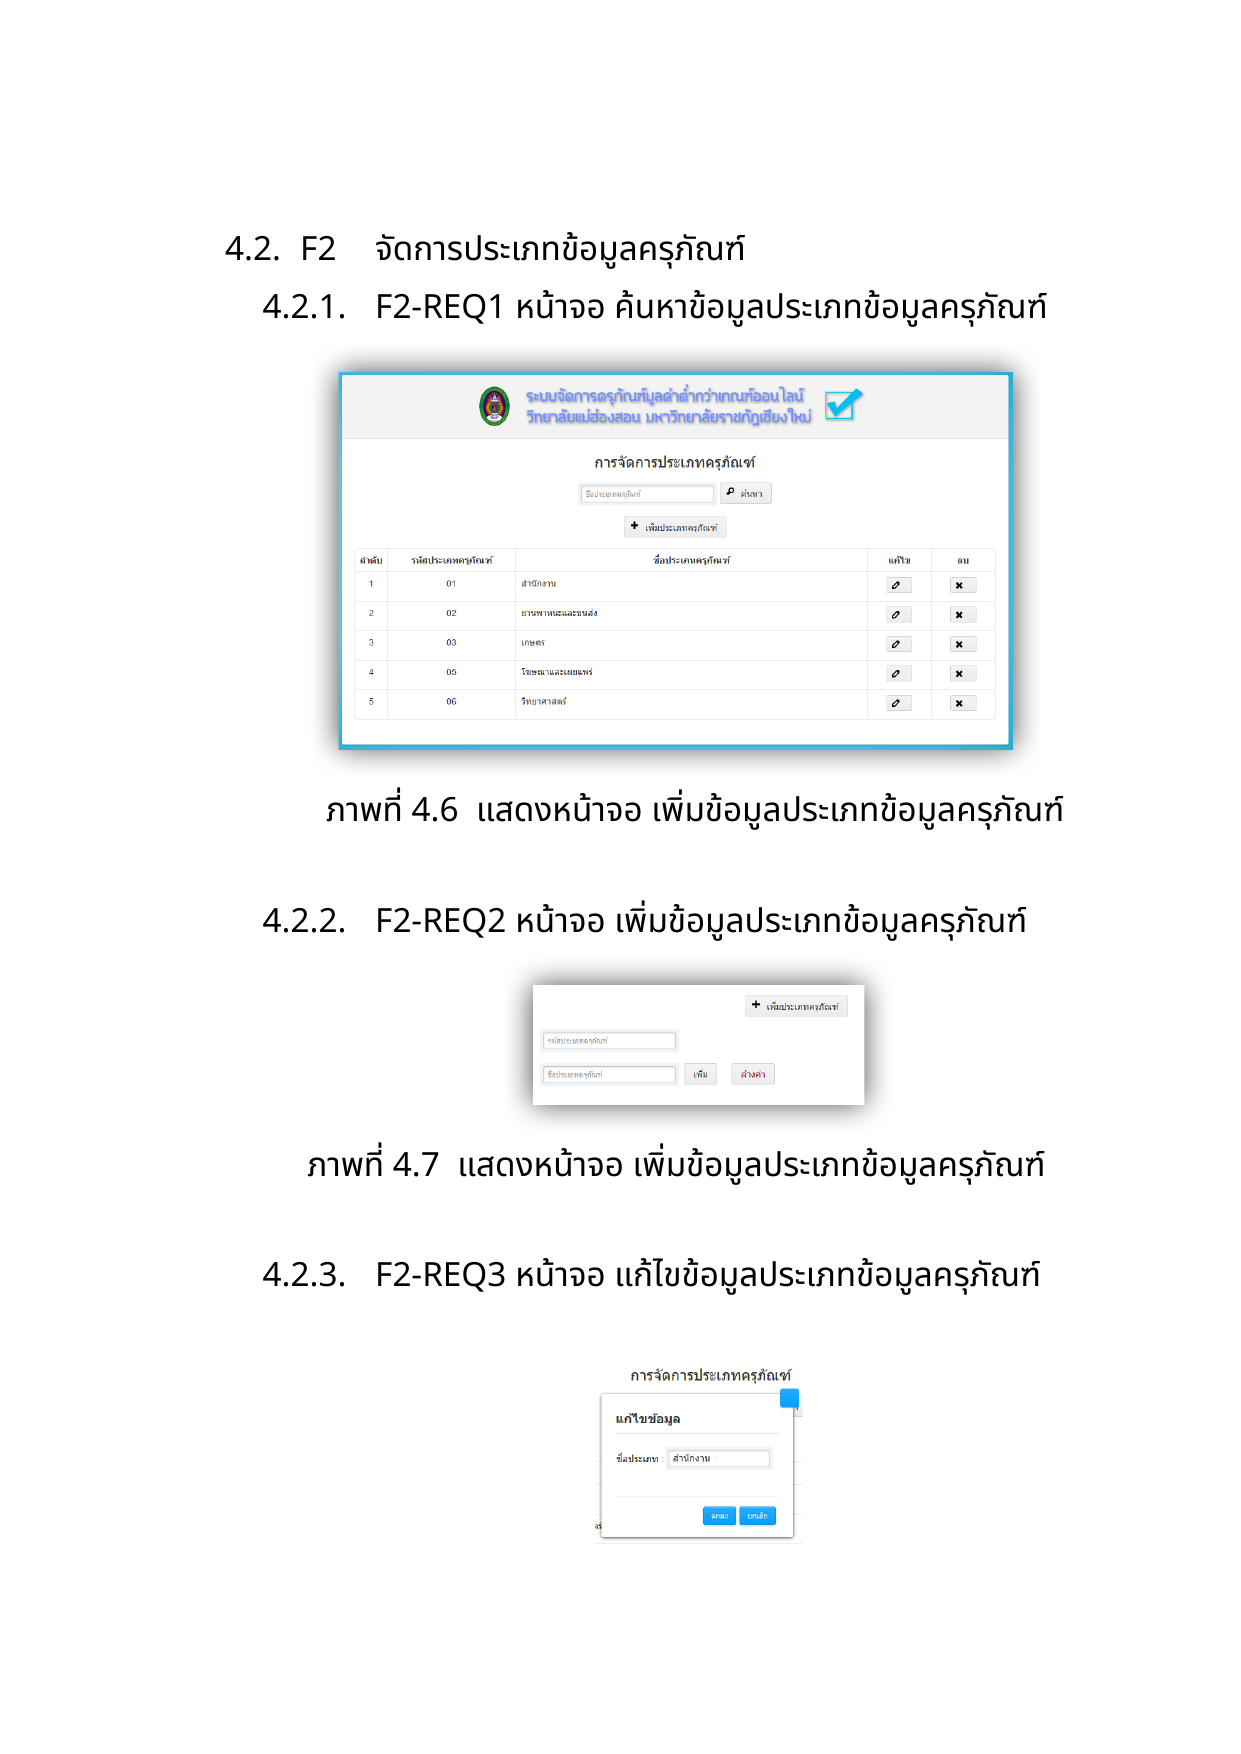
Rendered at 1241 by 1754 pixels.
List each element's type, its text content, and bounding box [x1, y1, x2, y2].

list F2-REQ2 หน้าจอ เพิ่มข้อมูลประเภทข้อมูลครุภัณฑ์ [262, 897, 1090, 947]
list F2-REQ1 หน้าจอ ค้นหาข้อมูลประเภทข้อมูลครุภัณฑ์ [262, 283, 1090, 334]
list ภาพที่ 4.7 แสดงหน้าจอ เพิ่มข้อมูลประเภทข้อมูลครุภัณฑ์ [262, 1140, 1090, 1191]
list F2 จัดการประเภทข้อมูลครุภัณฑ์ [225, 225, 1090, 276]
list F2-REQ3 หน้าจอ แก้ไขข้อมูลประเภทข้อมูลครุภัณฑ์ [262, 1251, 1090, 1301]
list ภาพที่ 4.6 แสดงหน้าจอ เพิ่มข้อมูลประเภทข้อมูลครุภัณฑ์ [300, 786, 1090, 837]
